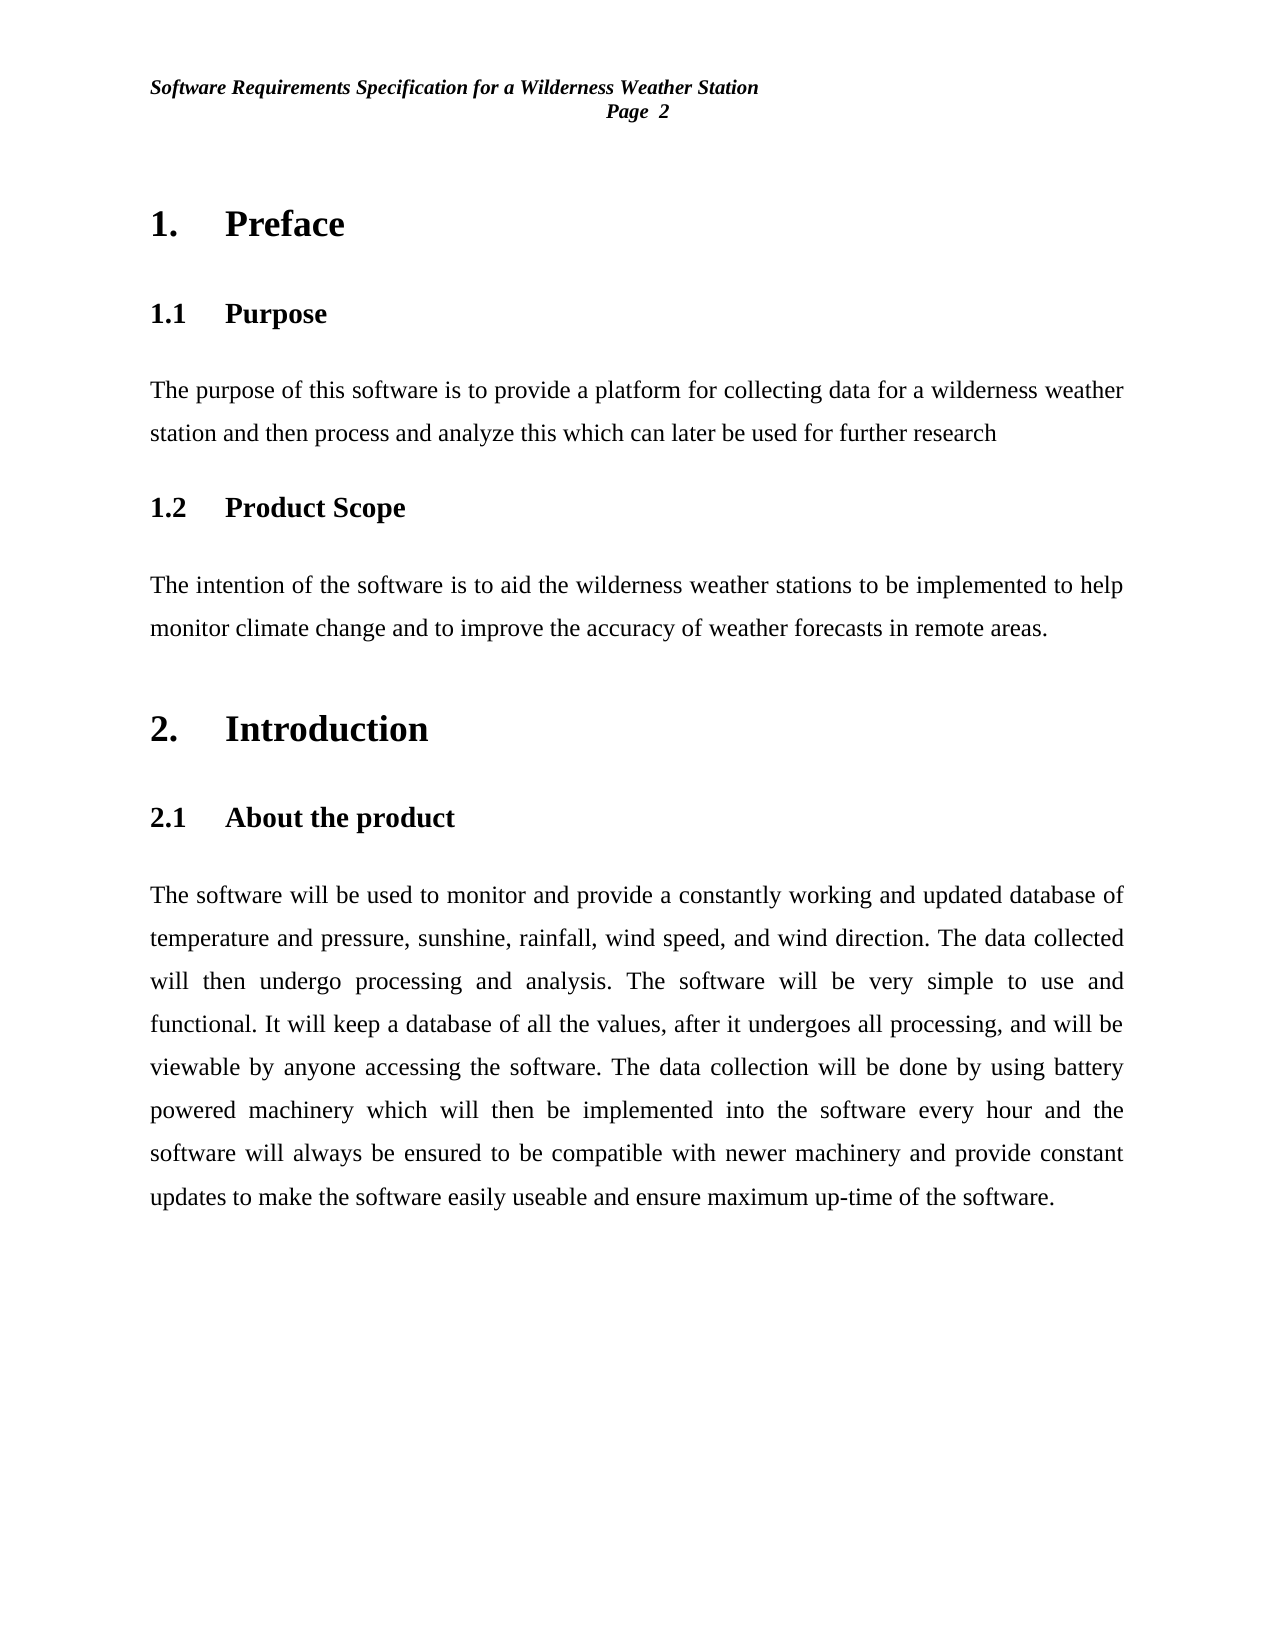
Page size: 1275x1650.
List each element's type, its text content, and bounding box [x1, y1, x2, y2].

text The purpose of this software is to provide a platform for collecting data for a wilderness weather station and then process and analyze this which can later be used for further research [150, 375, 1125, 447]
text The software will be used to monitor and provide a constantly working and updated database of temperature and pressure, sunshine, rainfall, wind speed, and wind direction. The data collected will then undergo processing and analysis. The software will be very simple to use and functional. It will keep a database of all the values, after it undergoes all processing, and will be viewable by anyone accessing the software. The data collection will be done by using battery powered machinery which will then be implemented into the software every hour and the software will always be ensured to be compatible with newer machinery and provide constant updates to make the software easily useable and ensure maximum up-time of the software. [150, 880, 1125, 1210]
subtitle Purpose [150, 296, 1125, 329]
text The intention of the software is to aid the wilderness weather stations to be implemented to help monitor climate change and to improve the accuracy of weather forecasts in remote areas. [150, 570, 1125, 642]
subtitle Preface [150, 202, 1125, 245]
subtitle Introduction [150, 706, 1125, 749]
subtitle Product Scope [150, 491, 1125, 524]
subtitle About the product [150, 800, 1125, 834]
